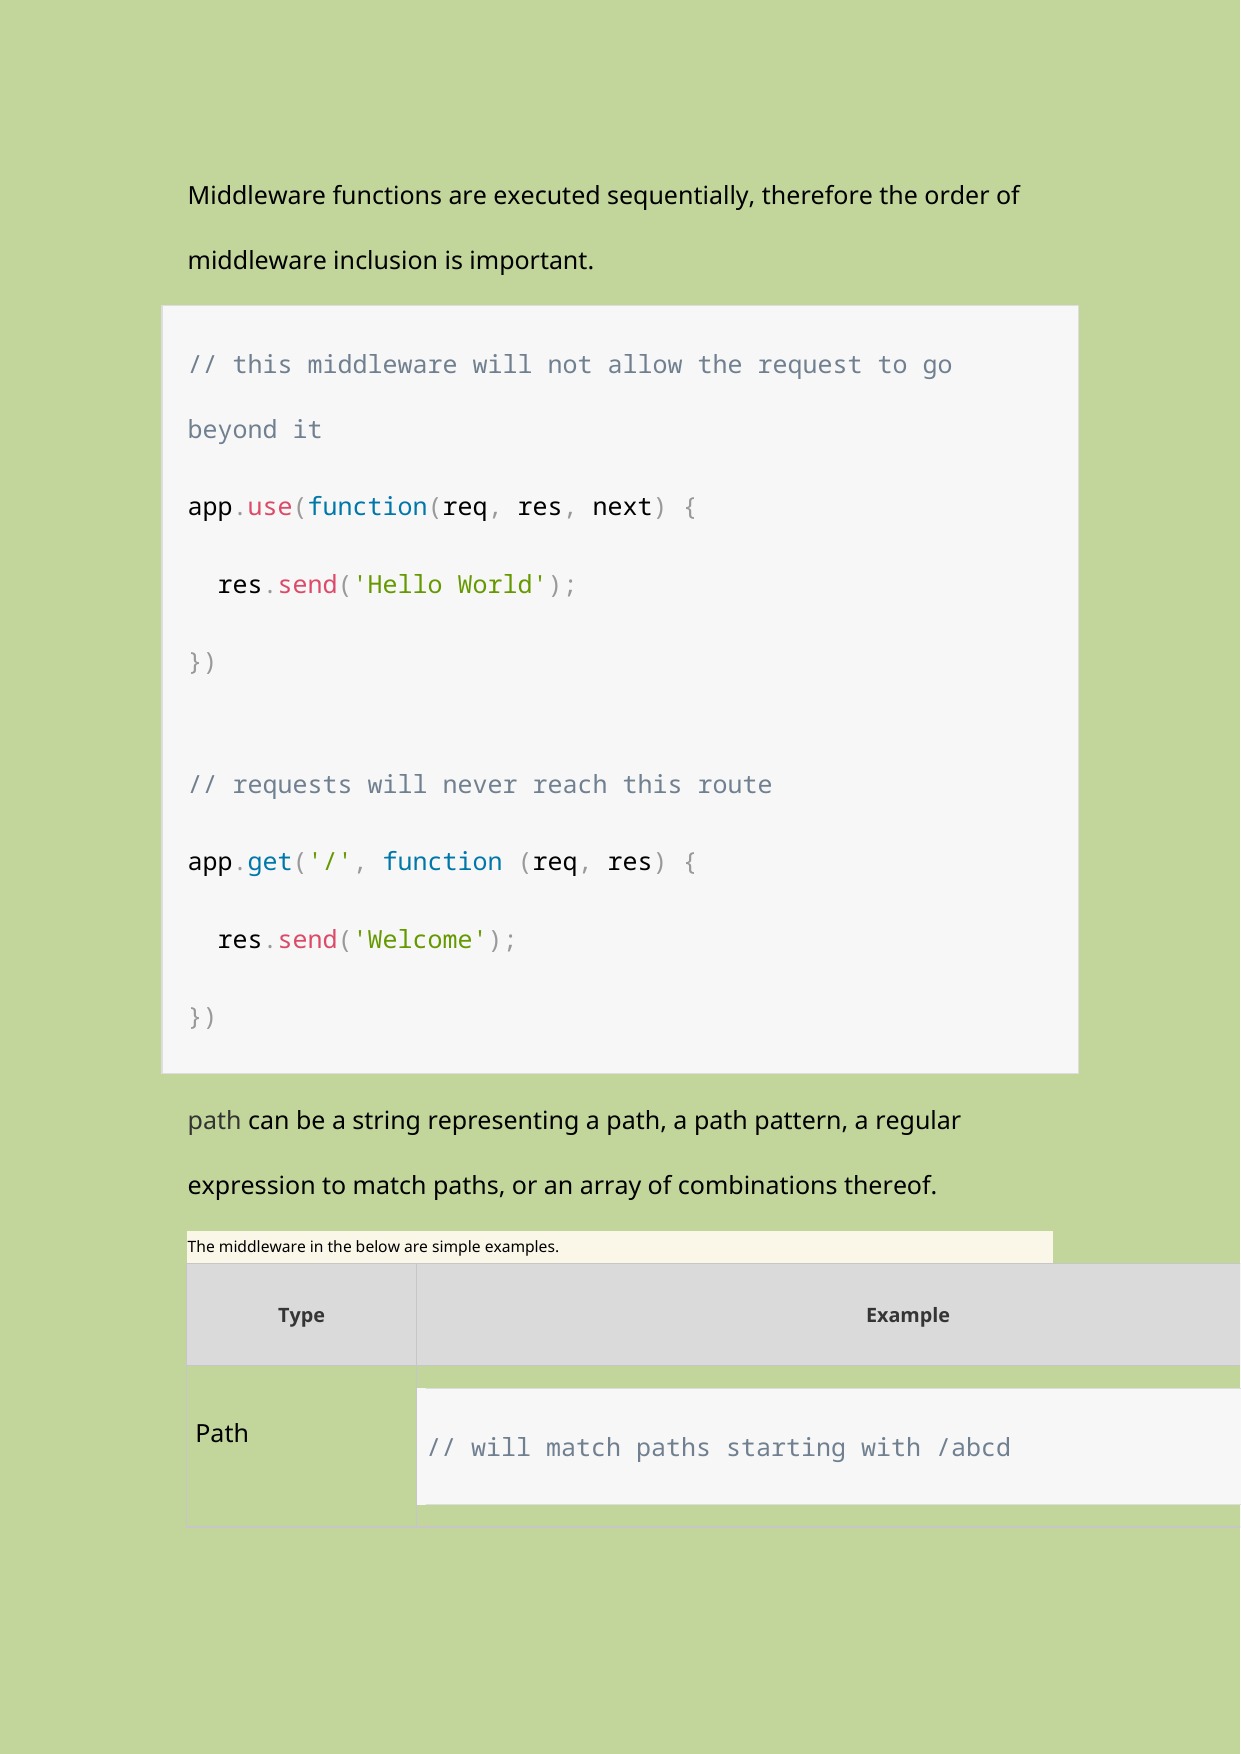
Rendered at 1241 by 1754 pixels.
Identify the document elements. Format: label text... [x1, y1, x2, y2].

text // this middleware will not allow the request to go beyond it [163, 306, 1078, 447]
text Middleware functions are executed sequentially, therefore the order of middleware inclusion is important. [187, 162, 1053, 292]
table_cell Path [187, 1366, 416, 1526]
text }) [163, 602, 1078, 680]
table_header Example [417, 1264, 1240, 1365]
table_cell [417, 1505, 1240, 1526]
text res.send('Hello World'); [163, 525, 1078, 602]
table_header Type [187, 1264, 416, 1365]
text app.use(function(req, res, next) { [163, 447, 1078, 525]
text app.get('/', function (req, res) { [163, 802, 1078, 880]
text path can be a string representing a path, a path pattern, a regular expression to match paths, or an array of combinations thereof. [187, 1088, 1053, 1218]
text res.send('Welcome'); [163, 880, 1078, 957]
text The middleware in the below are simple examples. [187, 1231, 1053, 1263]
text // requests will never reach this route [163, 725, 1078, 802]
text }) [163, 957, 1078, 1073]
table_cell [417, 1366, 1240, 1388]
